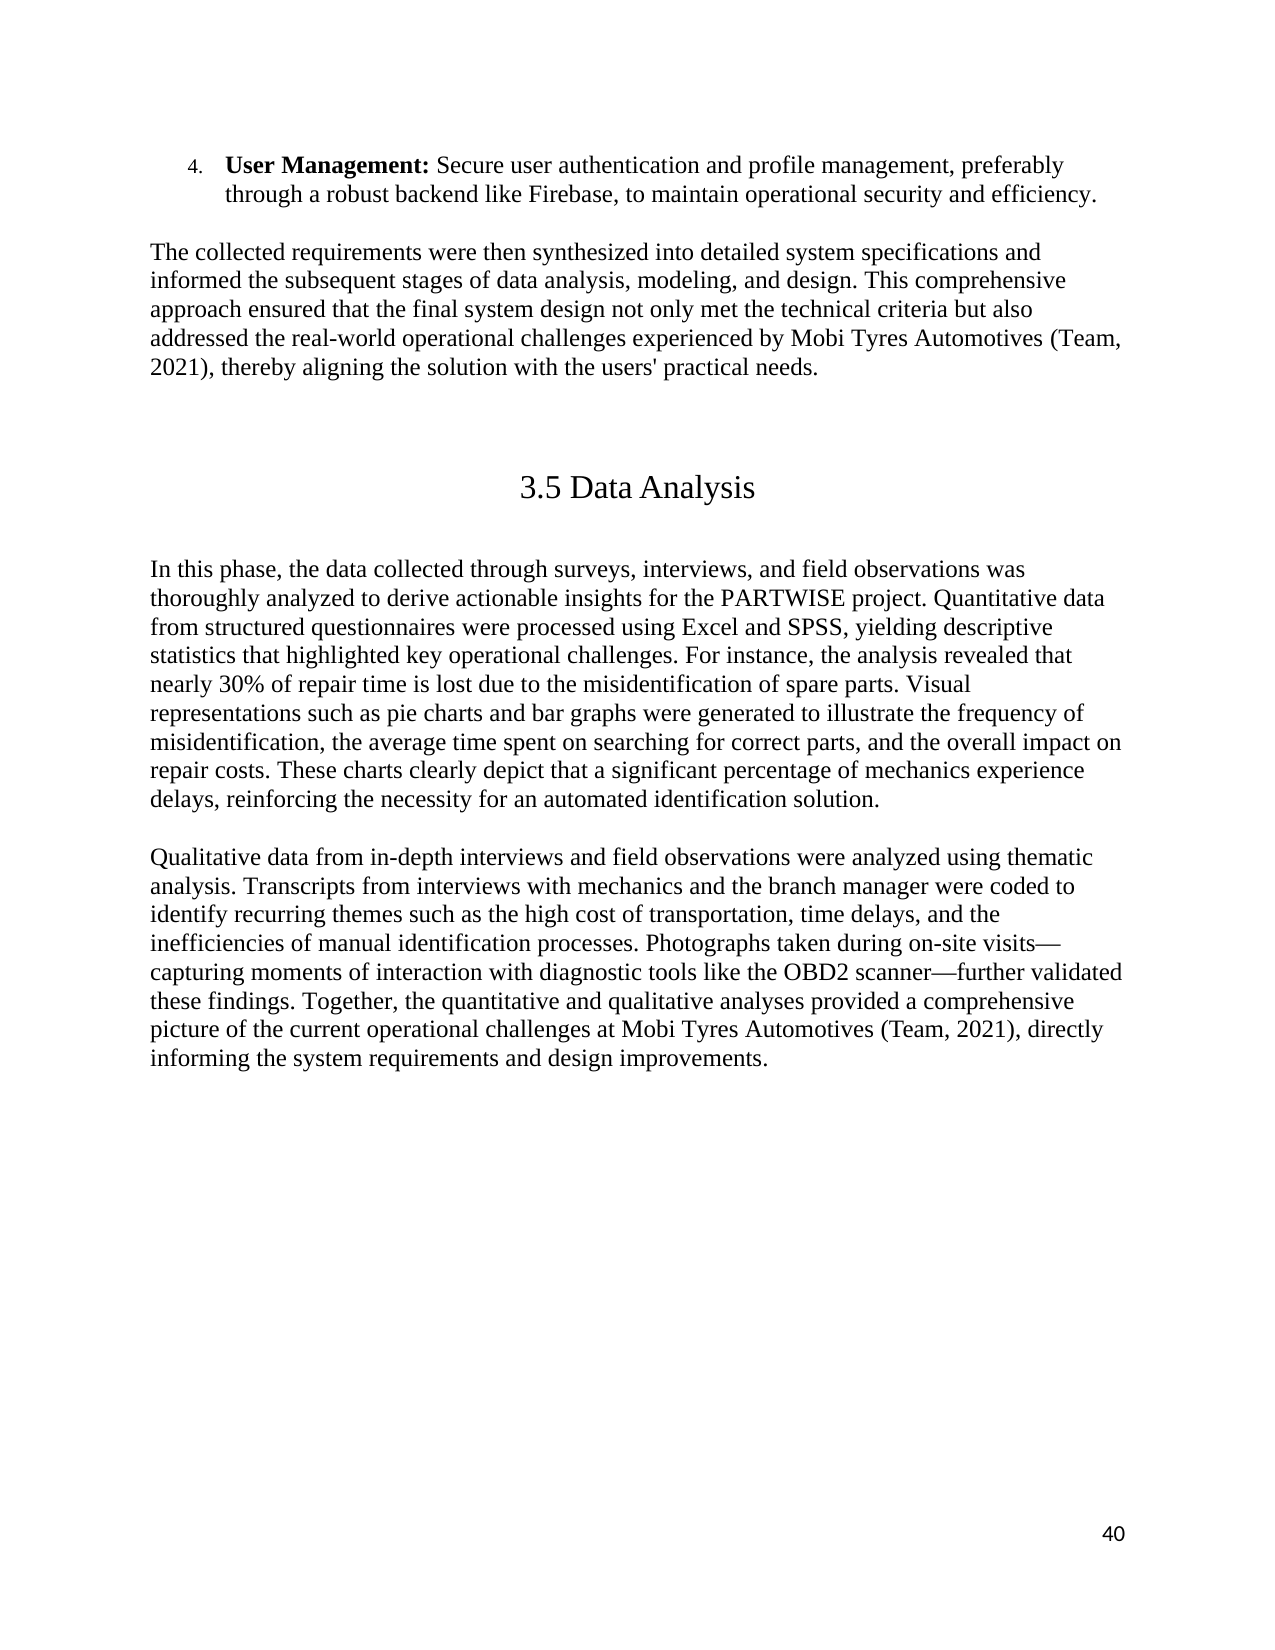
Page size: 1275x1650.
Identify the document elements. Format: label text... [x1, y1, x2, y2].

list User Management: Secure user authentication and profile management, preferably through a robust backend like Firebase, to maintain operational security and efficiency. [187, 237, 1125, 294]
text The collected requirements were then synthesized into detailed system specifications and informed the subsequent stages of data analysis, modeling, and design. This comprehensive approach ensured that the final system design not only met the technical criteria but also addressed the real-world operational challenges experienced by Mobi Tyres Automotives, thereby aligning the solution with the users' practical needs. [150, 323, 1125, 467]
text In this phase, the data collected through surveys, interviews, and field observations was thoroughly analyzed to derive actionable insights for the PARTWISE project. Quantitative data from structured questionnaires were processed using Excel and SPSS, yielding descriptive statistics that highlighted key operational challenges. For instance, the analysis revealed that nearly 30% of repair time is lost due to the misidentification of spare parts. Visual representations such as pie charts and bar graphs were generated to illustrate the frequency of misidentification, the average time spent on searching for correct parts, and the overall impact on repair costs. These charts clearly depict that a significant percentage of mechanics experience delays, reinforcing the necessity for an automated identification solution. [150, 641, 1125, 899]
text Qualitative data from in-depth interviews and field observations were analyzed using thematic analysis. Transcripts from interviews with mechanics and the branch manager were coded to identify recurring themes such as the high cost of transportation, time delays, and the inefficiencies of manual identification processes. Photographs taken during on-site visits—capturing moments of interaction with diagnostic tools like the OBD2 scanner—further validated these findings. Together, the quantitative and qualitative analyses provided a comprehensive picture of the current operational challenges at Mobi Tyres Automotives, directly informing the system requirements and design improvements. [150, 929, 1125, 1159]
subtitle 3.5 Data Analysis [150, 554, 1125, 592]
list Diagnostic Integration: The ability to interface with diagnostic tools, such as the OBD2 scanner, to enhance the accuracy of fault detection and streamline the repair process. [187, 150, 1125, 207]
